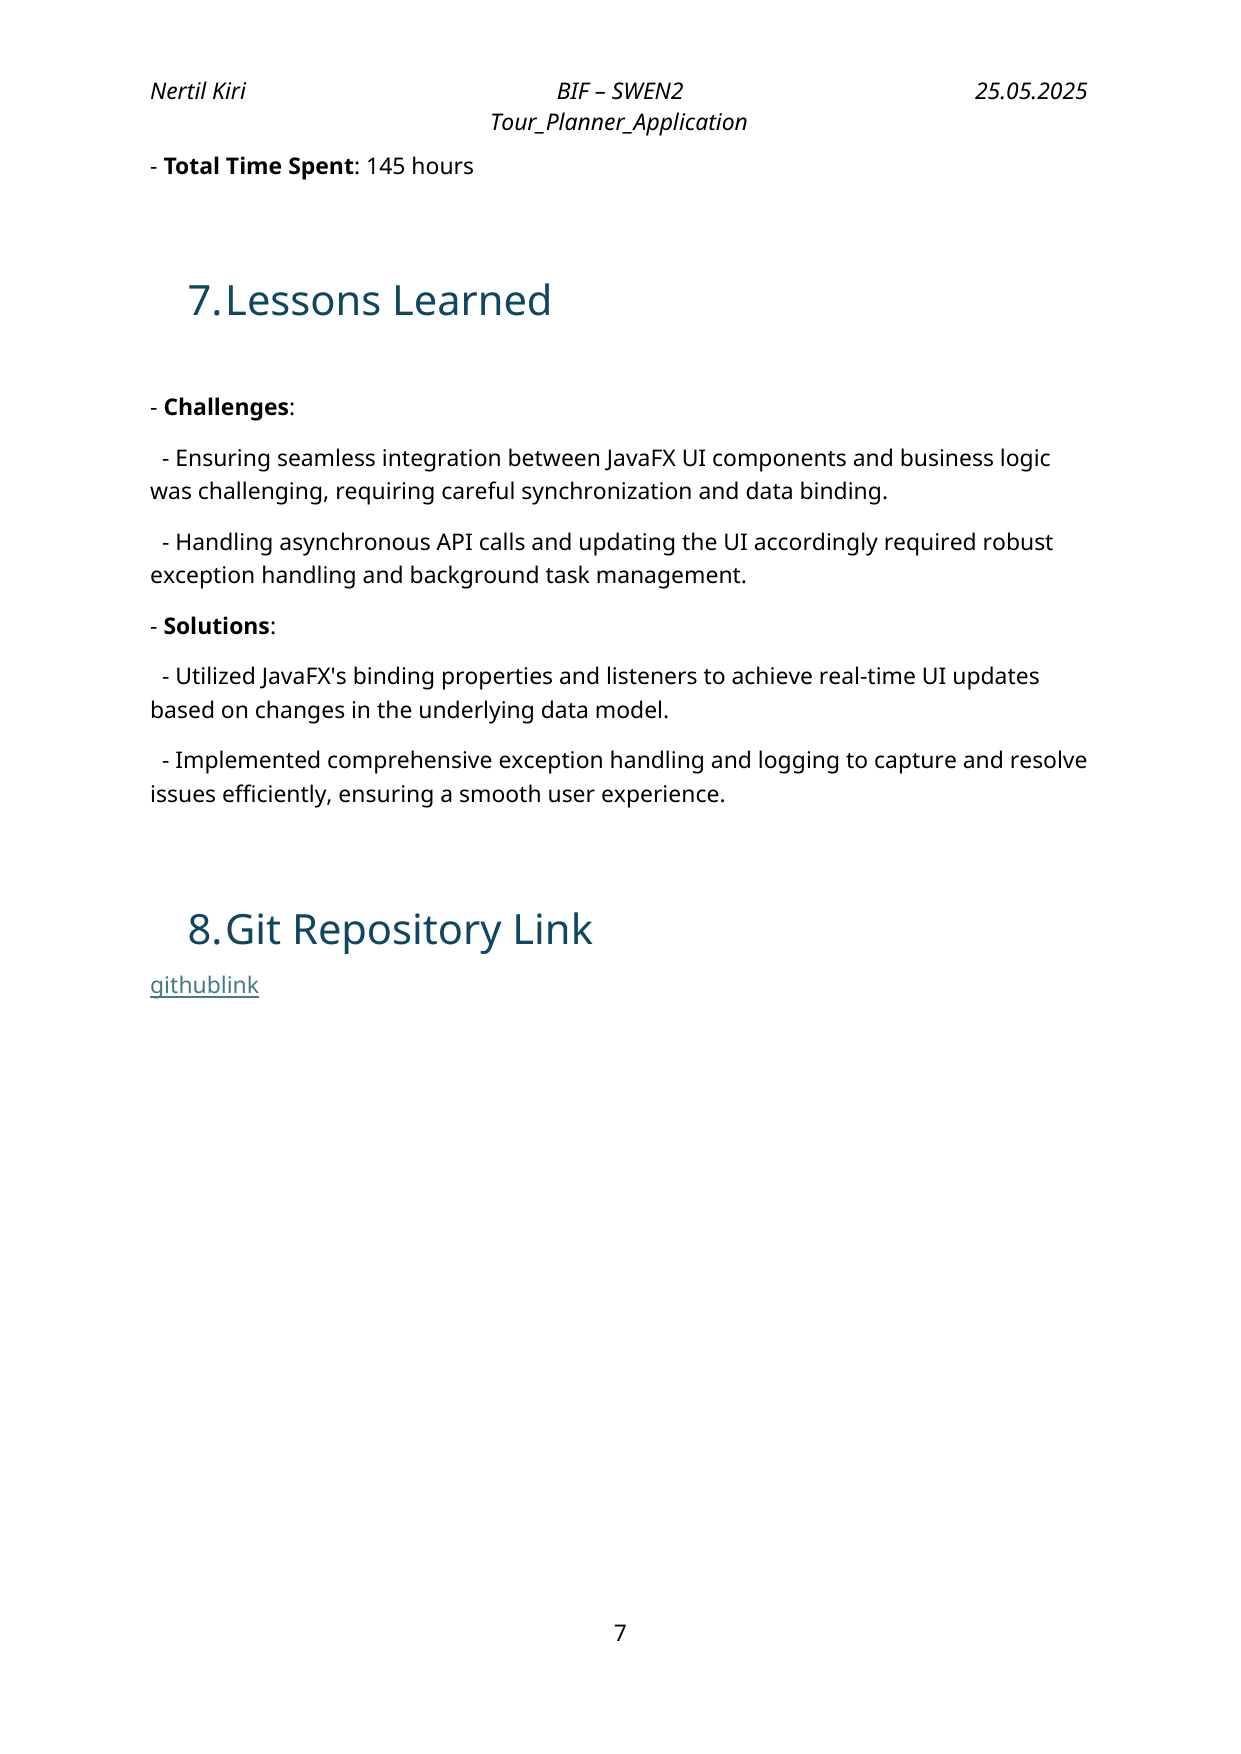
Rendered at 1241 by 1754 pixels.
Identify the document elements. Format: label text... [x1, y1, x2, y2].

text - Ensuring seamless integration between JavaFX UI components and business logic was challenging, requiring careful synchronization and data binding. [150, 441, 1090, 506]
subtitle Lessons Learned [187, 271, 1090, 328]
text - Solutions: [150, 610, 1090, 641]
text - Handling asynchronous API calls and updating the UI accordingly required robust exception handling and background task management. [150, 526, 1090, 591]
text - Challenges: [150, 391, 1090, 422]
text - Utilized JavaFX's binding properties and listeners to achieve real-time UI updates based on changes in the underlying data model. [150, 660, 1090, 725]
subtitle Git Repository Link [187, 900, 1090, 957]
text githublink [150, 969, 1090, 1001]
text - Implemented comprehensive exception handling and logging to capture and resolve issues efficiently, ensuring a smooth user experience. [150, 744, 1090, 809]
text - Total Time Spent: 145 hours [150, 150, 1090, 181]
